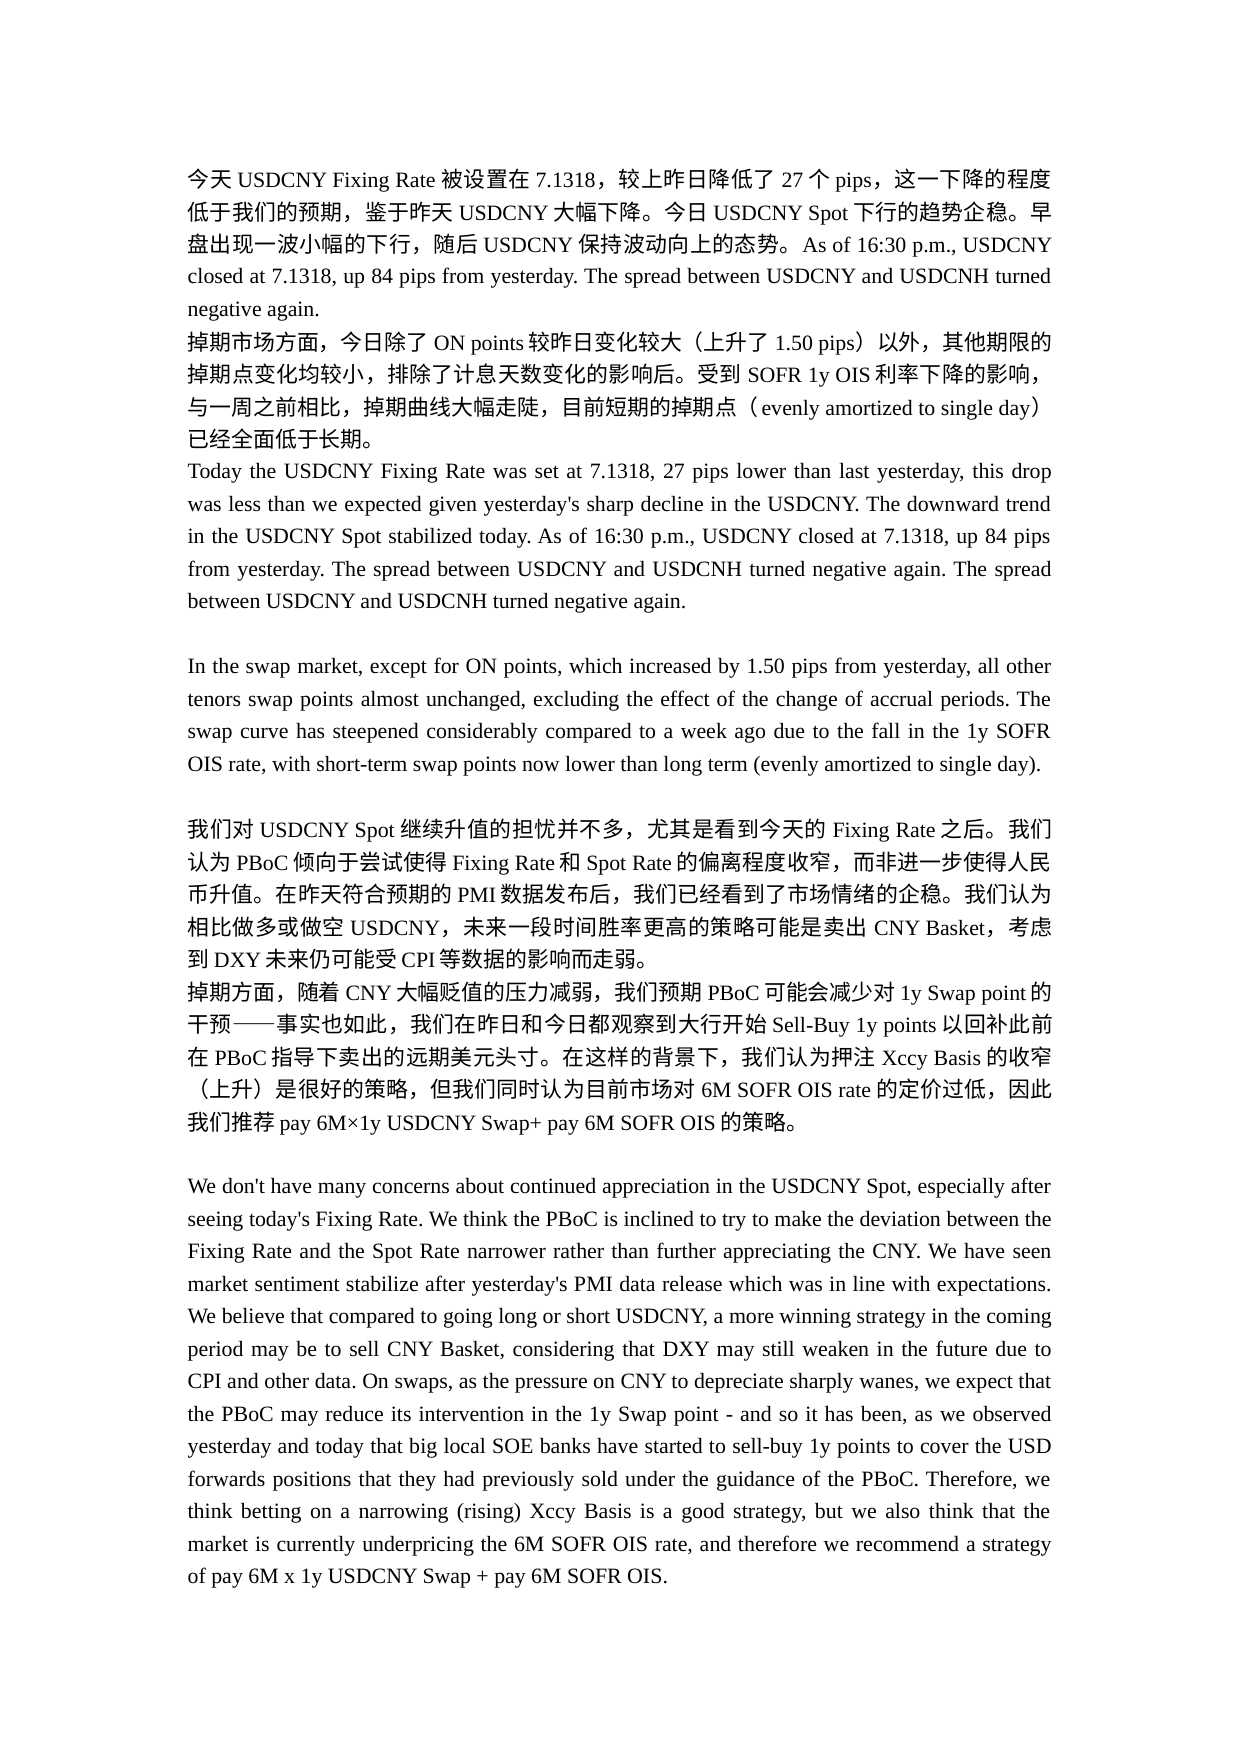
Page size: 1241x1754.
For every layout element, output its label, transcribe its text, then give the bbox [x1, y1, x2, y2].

text We don't have many concerns about continued appreciation in the USDCNY Spot, especially after seeing today's Fixing Rate. We think the PBoC is inclined to try to make the deviation between the Fixing Rate and the Spot Rate narrower rather than further appreciating the CNY. We have seen market sentiment stabilize after yesterday's PMI data release which was in line with expectations. We believe that compared to going long or short USDCNY, a more winning strategy in the coming period may be to sell CNY Basket, considering that DXY may still weaken in the future due to CPI and other data. On swaps, as the pressure on CNY to depreciate sharply wanes, we expect that the PBoC may reduce its intervention in the 1y Swap point - and so it has been, as we observed yesterday and today that big local SOE banks have started to sell-buy 1y points to cover the USD forwards positions that they had previously sold under the guidance of the PBoC. Therefore, we think betting on a narrowing (rising) Xccy Basis is a good strategy, but we also think that the market is currently underpricing the 6M SOFR OIS rate, and therefore we recommend a strategy of pay 6M x 1y USDCNY Swap + pay 6M SOFR OIS. [187, 1169, 1053, 1592]
text 掉期市场方面，今日除了ON points较昨日变化较大（上升了1.50 pips）以外，其他期限的掉期点变化均较小，排除了计息天数变化的影响后。受到SOFR 1y OIS利率下降的影响，与一周之前相比，掉期曲线大幅走陡，目前短期的掉期点（evenly amortized to single day）已经全面低于长期。 [187, 324, 1053, 454]
text 今天USDCNY Fixing Rate被设置在7.1318，较上昨日降低了27个pips，这一下降的程度低于我们的预期，鉴于昨天USDCNY大幅下降。今日USDCNY Spot下行的趋势企稳。早盘出现一波小幅的下行，随后USDCNY保持波动向上的态势。As of 16:30 p.m., USDCNY closed at 7.1318, up 84 pips from yesterday. The spread between USDCNY and USDCNH turned negative again. [187, 162, 1053, 324]
text Today the USDCNY Fixing Rate was set at 7.1318, 27 pips lower than last yesterday, this drop was less than we expected given yesterday's sharp decline in the USDCNY. The downward trend in the USDCNY Spot stabilized today. As of 16:30 p.m., USDCNY closed at 7.1318, up 84 pips from yesterday. The spread between USDCNY and USDCNH turned negative again. The spread between USDCNY and USDCNH turned negative again. [187, 454, 1053, 617]
text 掉期方面，随着CNY大幅贬值的压力减弱，我们预期PBoC可能会减少对1y Swap point的干预——事实也如此，我们在昨日和今日都观察到大行开始Sell-Buy 1y points以回补此前在PBoC指导下卖出的远期美元头寸。在这样的背景下，我们认为押注Xccy Basis的收窄（上升）是很好的策略，但我们同时认为目前市场对6M SOFR OIS rate的定价过低，因此我们推荐pay 6M×1y USDCNY Swap+ pay 6M SOFR OIS的策略。 [187, 974, 1053, 1137]
text 我们对USDCNY Spot继续升值的担忧并不多，尤其是看到今天的Fixing Rate之后。我们认为PBoC倾向于尝试使得Fixing Rate和Spot Rate的偏离程度收窄，而非进一步使得人民币升值。在昨天符合预期的PMI数据发布后，我们已经看到了市场情绪的企稳。我们认为相比做多或做空USDCNY，未来一段时间胜率更高的策略可能是卖出CNY Basket，考虑到DXY未来仍可能受CPI等数据的影响而走弱。 [187, 812, 1053, 974]
text In the swap market, except for ON points, which increased by 1.50 pips from yesterday, all other tenors swap points almost unchanged, excluding the effect of the change of accrual periods. The swap curve has steepened considerably compared to a week ago due to the fall in the 1y SOFR OIS rate, with short-term swap points now lower than long term (evenly amortized to single day). [187, 649, 1053, 779]
